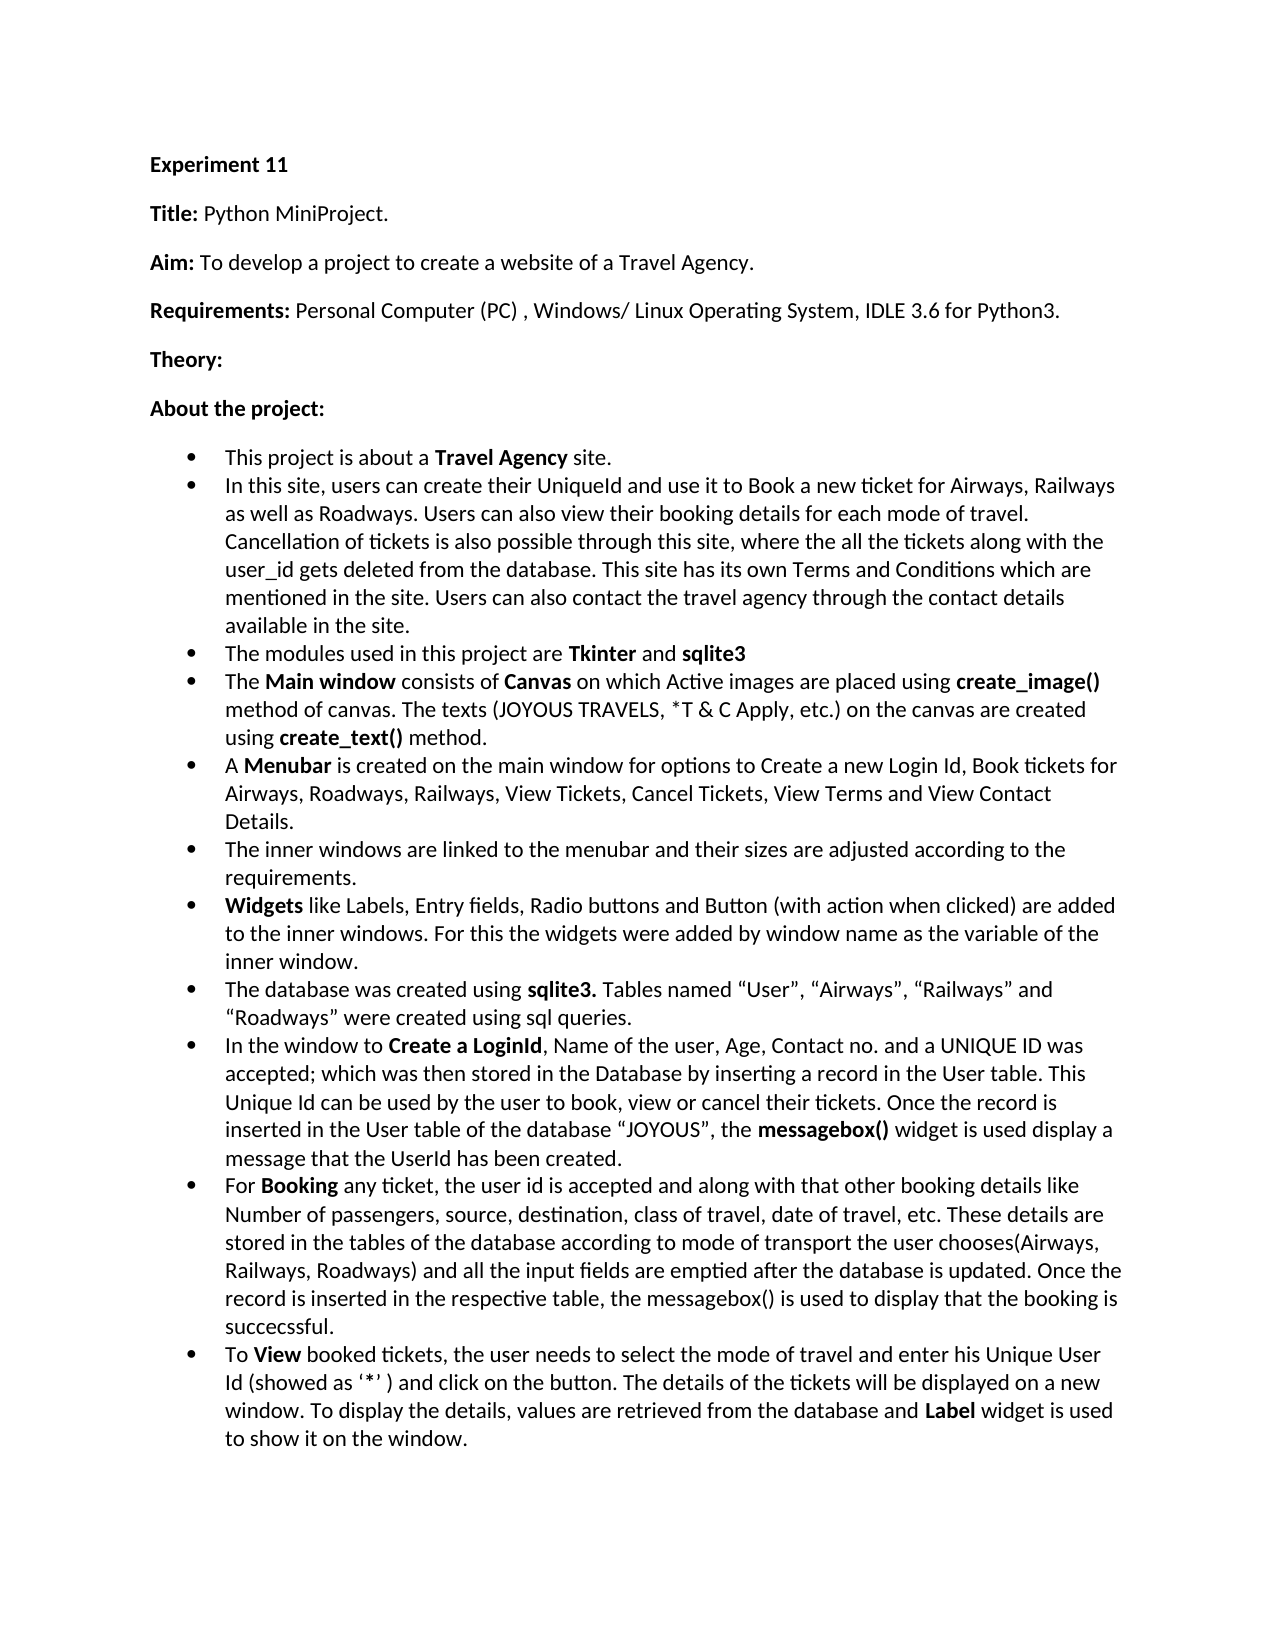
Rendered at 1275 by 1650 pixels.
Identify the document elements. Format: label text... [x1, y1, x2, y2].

list The database was created using sqlite3. Tables named “User”, “Airways”, “Railways” and “Roadways” were created using sql queries. [187, 976, 1125, 1032]
list Widgets like Labels, Entry fields, Radio buttons and Button (with action when clicked) are added to the inner windows. For this the widgets were added by window name as the variable of the inner window. [187, 891, 1125, 976]
list This project is about a Travel Agency site. [187, 443, 1125, 471]
text Theory: [150, 345, 1125, 373]
text Experiment 11 [150, 150, 1125, 178]
list To View booked tickets, the user needs to select the mode of travel and enter his Unique User Id (showed as ‘*’ ) and click on the button. The details of the tickets will be displayed on a new window. To display the details, values are retrieved from the database and Label widget is used to show it on the window. [187, 1340, 1125, 1452]
text Aim: To develop a project to create a website of a Travel Agency. [150, 248, 1125, 276]
list In this site, users can create their UniqueId and use it to Book a new ticket for Airways, Railways as well as Roadways. Users can also view their booking details for each mode of travel. Cancellation of tickets is also possible through this site, where the all the tickets along with the user_id gets deleted from the database. This site has its own Terms and Conditions which are mentioned in the site. Users can also contact the travel agency through the contact details available in the site. [187, 471, 1125, 639]
list A Menubar is created on the main window for options to Create a new Login Id, Book tickets for Airways, Roadways, Railways, View Tickets, Cancel Tickets, View Terms and View Contact Details. [187, 751, 1125, 835]
text Title: Python MiniProject. [150, 199, 1125, 227]
list In the window to Create a LoginId, Name of the user, Age, Contact no. and a UNIQUE ID was accepted; which was then stored in the Database by inserting a record in the User table. This Unique Id can be used by the user to book, view or cancel their tickets. Once the record is inserted in the User table of the database “JOYOUS”, the messagebox() widget is used display a message that the UserId has been created. [187, 1032, 1125, 1172]
list The Main window consists of Canvas on which Active images are placed using create_image() method of canvas. The texts (JOYOUS TRAVELS, *T & C Apply, etc.) on the canvas are created using create_text() method. [187, 667, 1125, 751]
list The inner windows are linked to the menubar and their sizes are adjusted according to the requirements. [187, 835, 1125, 891]
list For Booking any ticket, the user id is accepted and along with that other booking details like Number of passengers, source, destination, class of travel, date of travel, etc. These details are stored in the tables of the database according to mode of transport the user chooses(Airways, Railways, Roadways) and all the input fields are emptied after the database is updated. Once the record is inserted in the respective table, the messagebox() is used to display that the booking is succecssful. [187, 1172, 1125, 1340]
list The modules used in this project are Tkinter and sqlite3 [187, 639, 1125, 667]
text About the project: [150, 394, 1125, 422]
text Requirements: Personal Computer (PC) , Windows/ Linux Operating System, IDLE 3.6 for Python3. [150, 297, 1125, 324]
